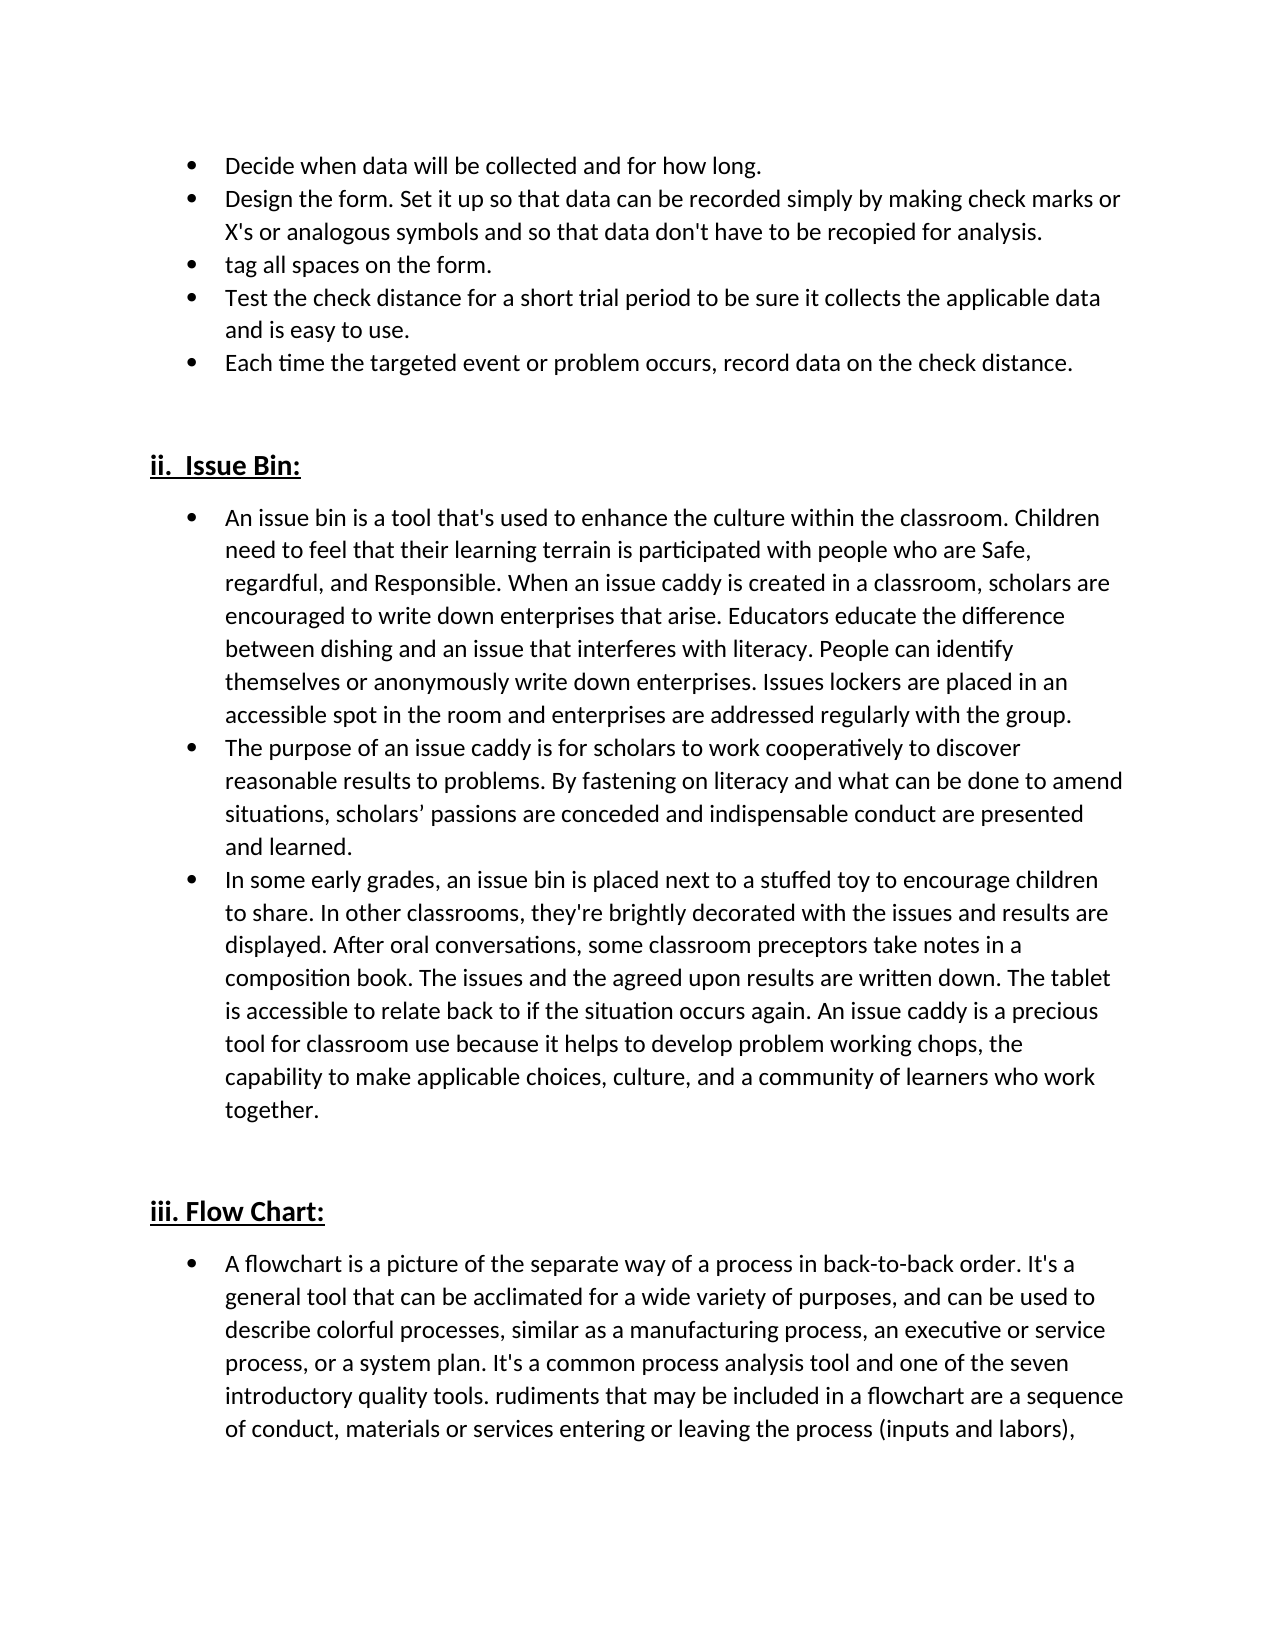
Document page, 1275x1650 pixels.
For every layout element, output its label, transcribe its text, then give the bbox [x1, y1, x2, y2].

list Test the check distance for a short trial period to be sure it collects the applicable data and is easy to use. [187, 282, 1125, 345]
list The purpose of an issue caddy is for scholars to work cooperatively to discover reasonable results to problems. By fastening on literacy and what can be done to amend situations, scholars’ passions are conceded and indispensable conduct are presented and learned. [187, 732, 1125, 861]
list An issue bin is a tool that's used to enhance the culture within the classroom. Children need to feel that their learning terrain is participated with people who are Safe, regardful, and Responsible. When an issue caddy is created in a classroom, scholars are encouraged to write down enterprises that arise. Educators educate the difference between dishing and an issue that interferes with literacy. People can identify themselves or anonymously write down enterprises. Issues lockers are placed in an accessible spot in the room and enterprises are addressed regularly with the group. [187, 502, 1125, 730]
list Decide when data will be collected and for how long. [187, 150, 1125, 181]
list Design the form. Set it up so that data can be recorded simply by making check marks or X's or analogous symbols and so that data don't have to be recopied for analysis. [187, 183, 1125, 246]
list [187, 1248, 1125, 1444]
list Each time the targeted event or problem occurs, record data on the check distance. [187, 347, 1125, 378]
list tag all spaces on the form. [187, 249, 1125, 279]
text ii. Issue Bin: [150, 447, 1125, 482]
list In some early grades, an issue bin is placed next to a stuffed toy to encourage children to share. In other classrooms, they're brightly decorated with the issues and results are displayed. After oral conversations, some classroom preceptors take notes in a composition book. The issues and the agreed upon results are written down. The tablet is accessible to relate back to if the situation occurs again. An issue caddy is a precious tool for classroom use because it helps to develop problem working chops, the capability to make applicable choices, culture, and a community of learners who work together. [187, 864, 1125, 1125]
text iii. Flow Chart: [150, 1193, 1125, 1229]
